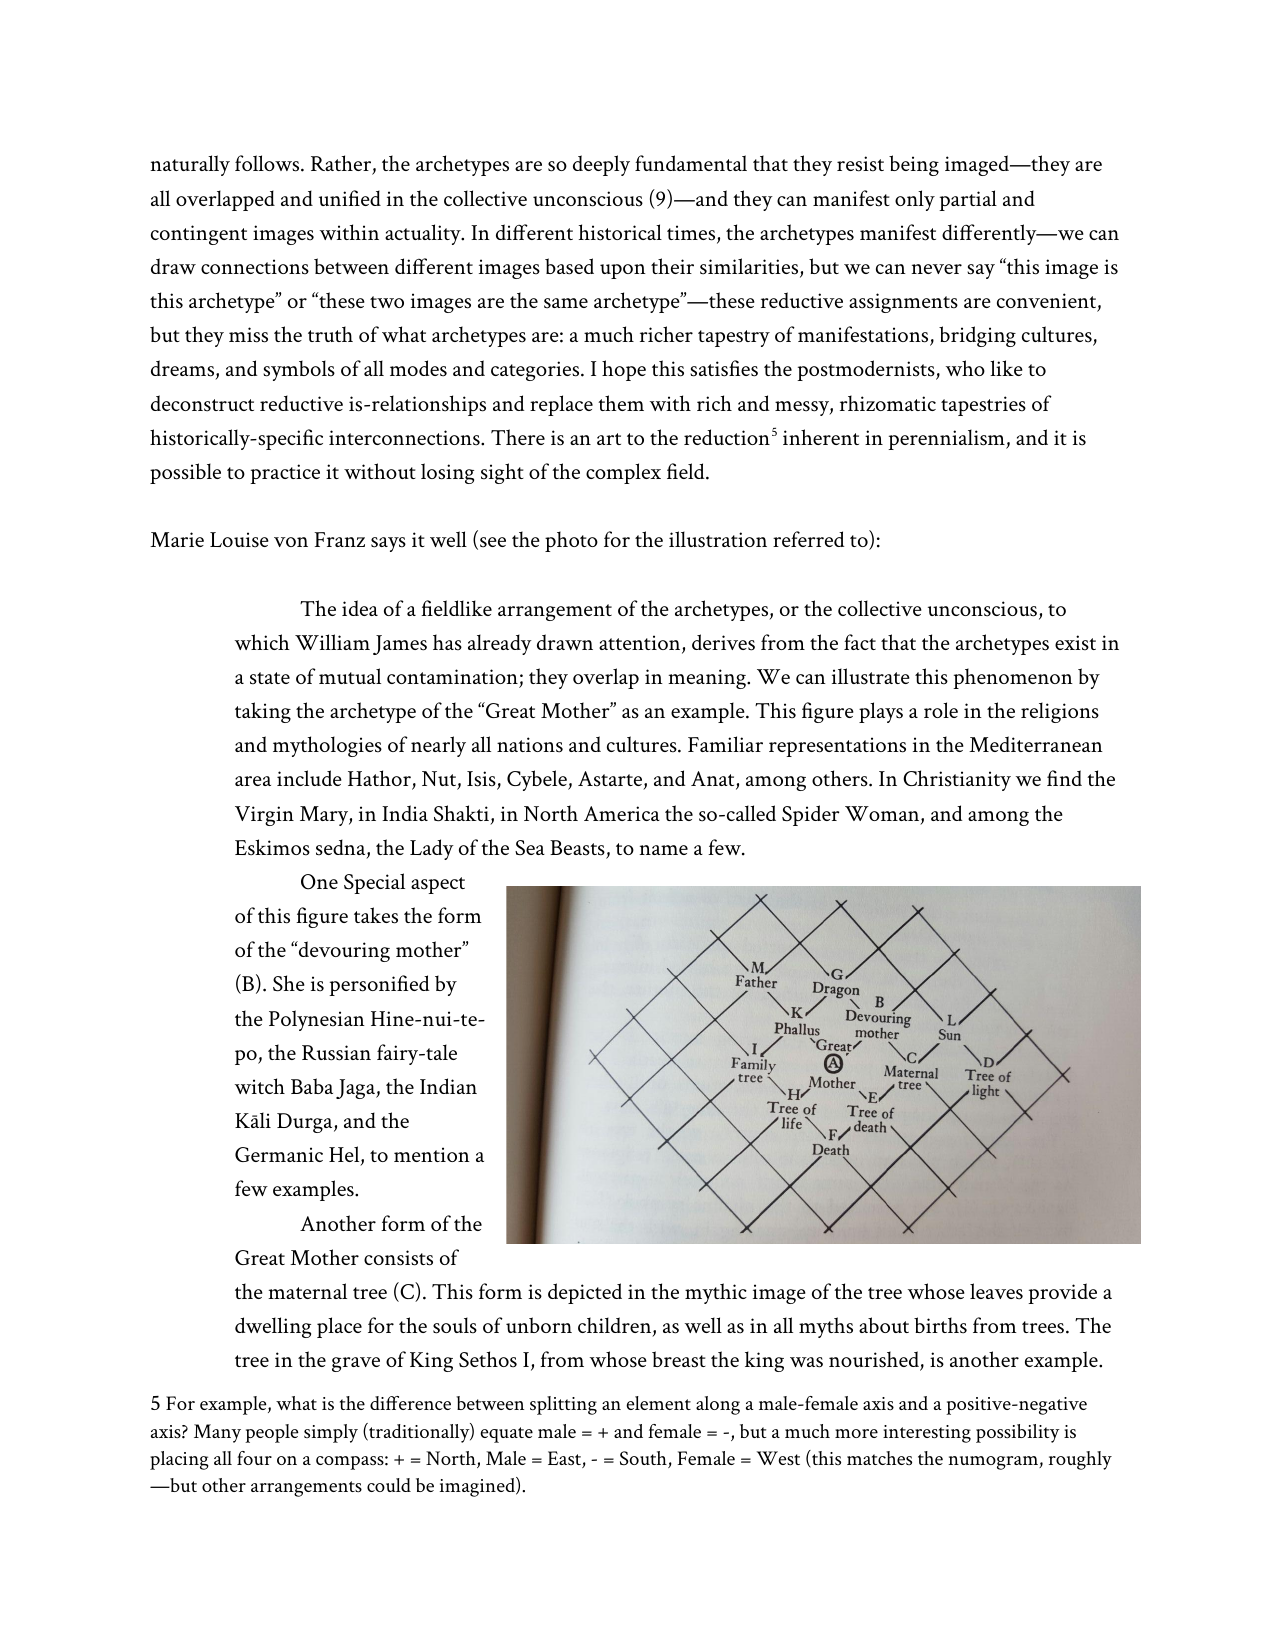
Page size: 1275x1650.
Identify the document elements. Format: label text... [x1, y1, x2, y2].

picture [506, 886, 1141, 1244]
text Another form of the Great Mother consists of the maternal tree (C). This form is depicted in the mythic image of the tree whose leaves provide a dwelling place for the souls of unborn children, as well as in all myths about births from trees. The tree in the grave of King Sethos I, from whose breast the king was nourished, is another example. [234, 1209, 1125, 1376]
text Marie Louise von Franz says it well (see the photo for the illustration referred to): [150, 526, 1125, 556]
text The idea of a fieldlike arrangement of the archetypes, or the collective unconscious, to which William James has already drawn attention, derives from the fact that the archetypes exist in a state of mutual contamination; they overlap in meaning. We can illustrate this phenomenon by taking the archetype of the “Great Mother” as an example. This figure plays a role in the religions and mythologies of nearly all nations and cultures. Familiar representations in the Mediterranean area include Hathor, Nut, Isis, Cybele, Astarte, and Anat, among others. In Christianity we find the Virgin Mary, in India Shakti, in North America the so-called Spider Woman, and among the Eskimos sedna, the Lady of the Sea Beasts, to name a few. [234, 594, 1125, 863]
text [150, 150, 1125, 487]
